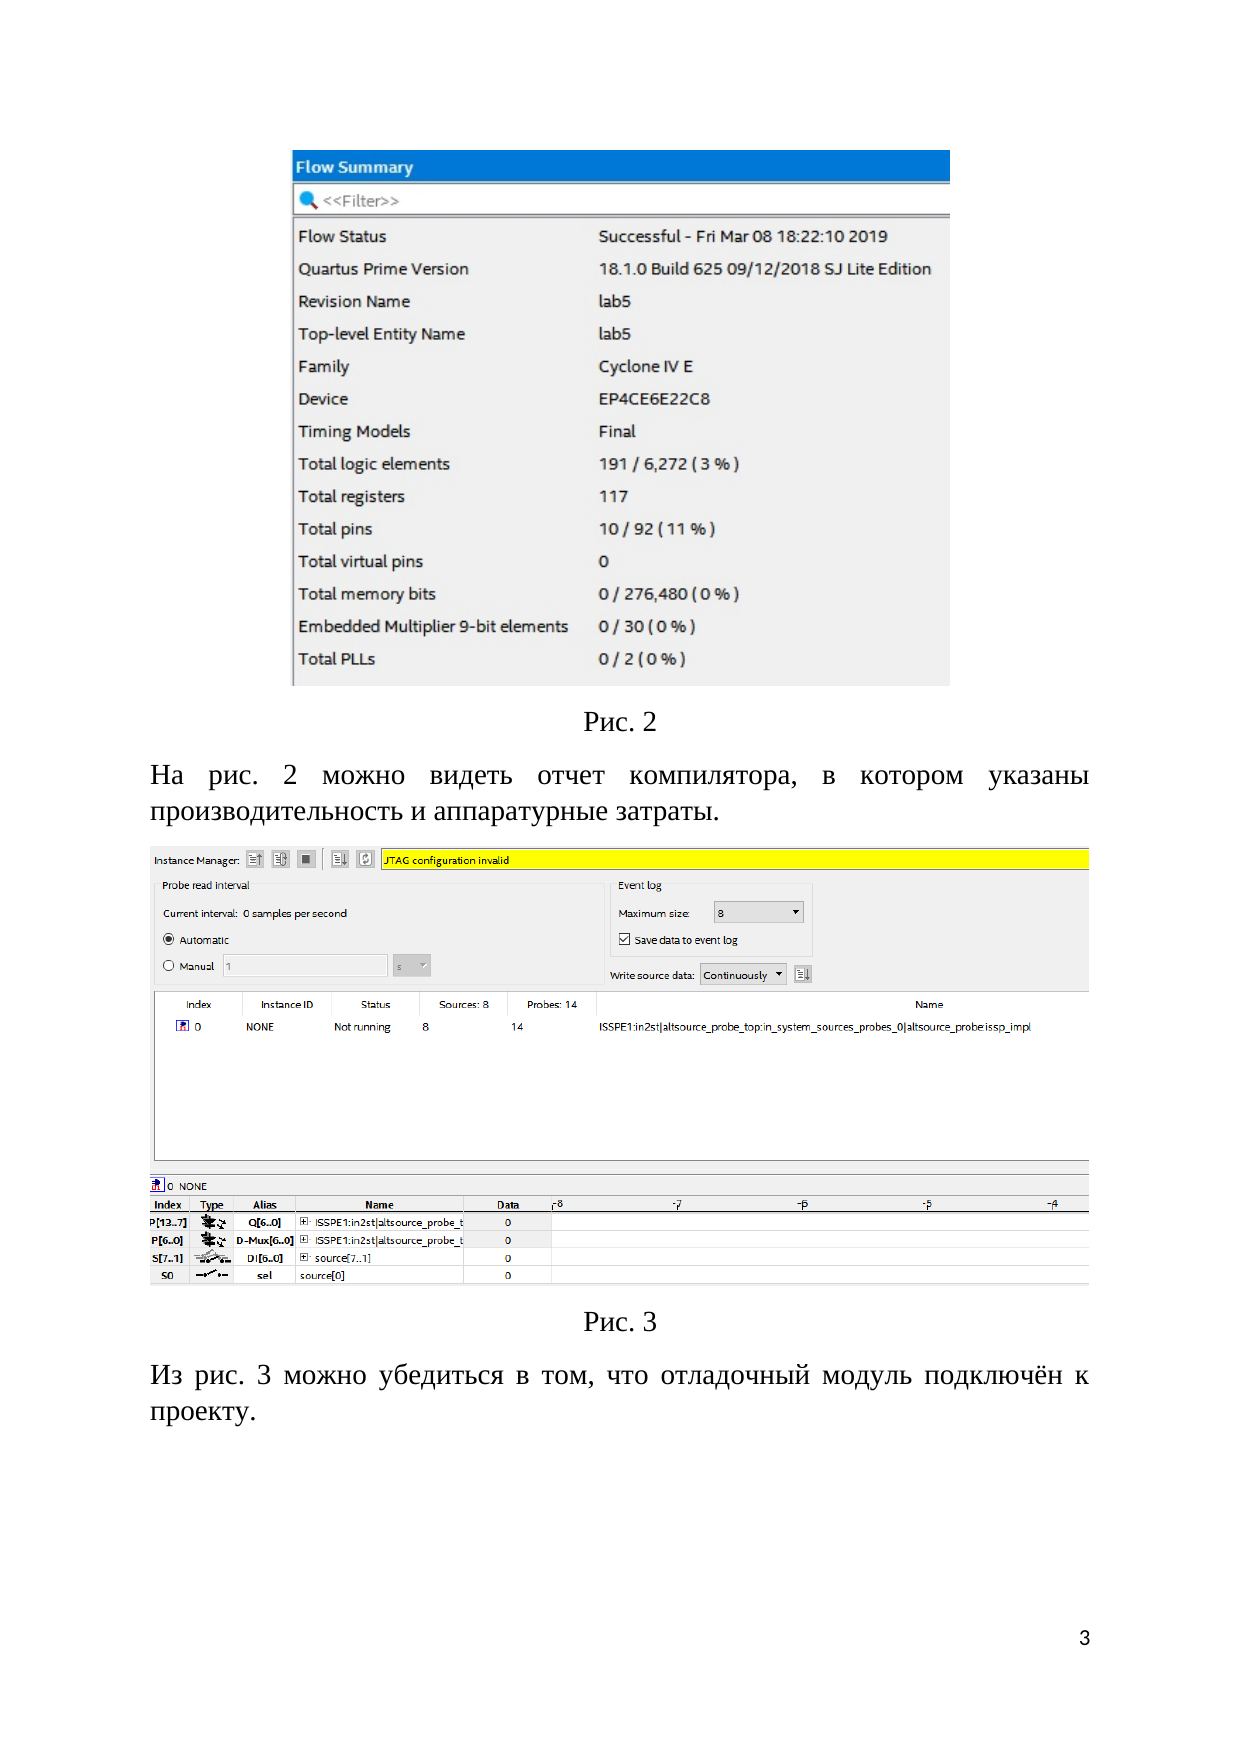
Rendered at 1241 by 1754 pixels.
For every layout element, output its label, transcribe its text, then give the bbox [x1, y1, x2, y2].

text На рис. 2 можно видеть отчет компилятора, в котором указаны производительность и аппаратурные затраты. [150, 757, 1090, 827]
text Рис. 3 [150, 1304, 1090, 1337]
text Рис. 2 [150, 704, 1090, 738]
text Из рис. 3 можно убедиться в том, что отладочный модуль подключён к проекту. [150, 1357, 1090, 1426]
picture [150, 846, 1089, 1286]
picture [290, 150, 950, 686]
